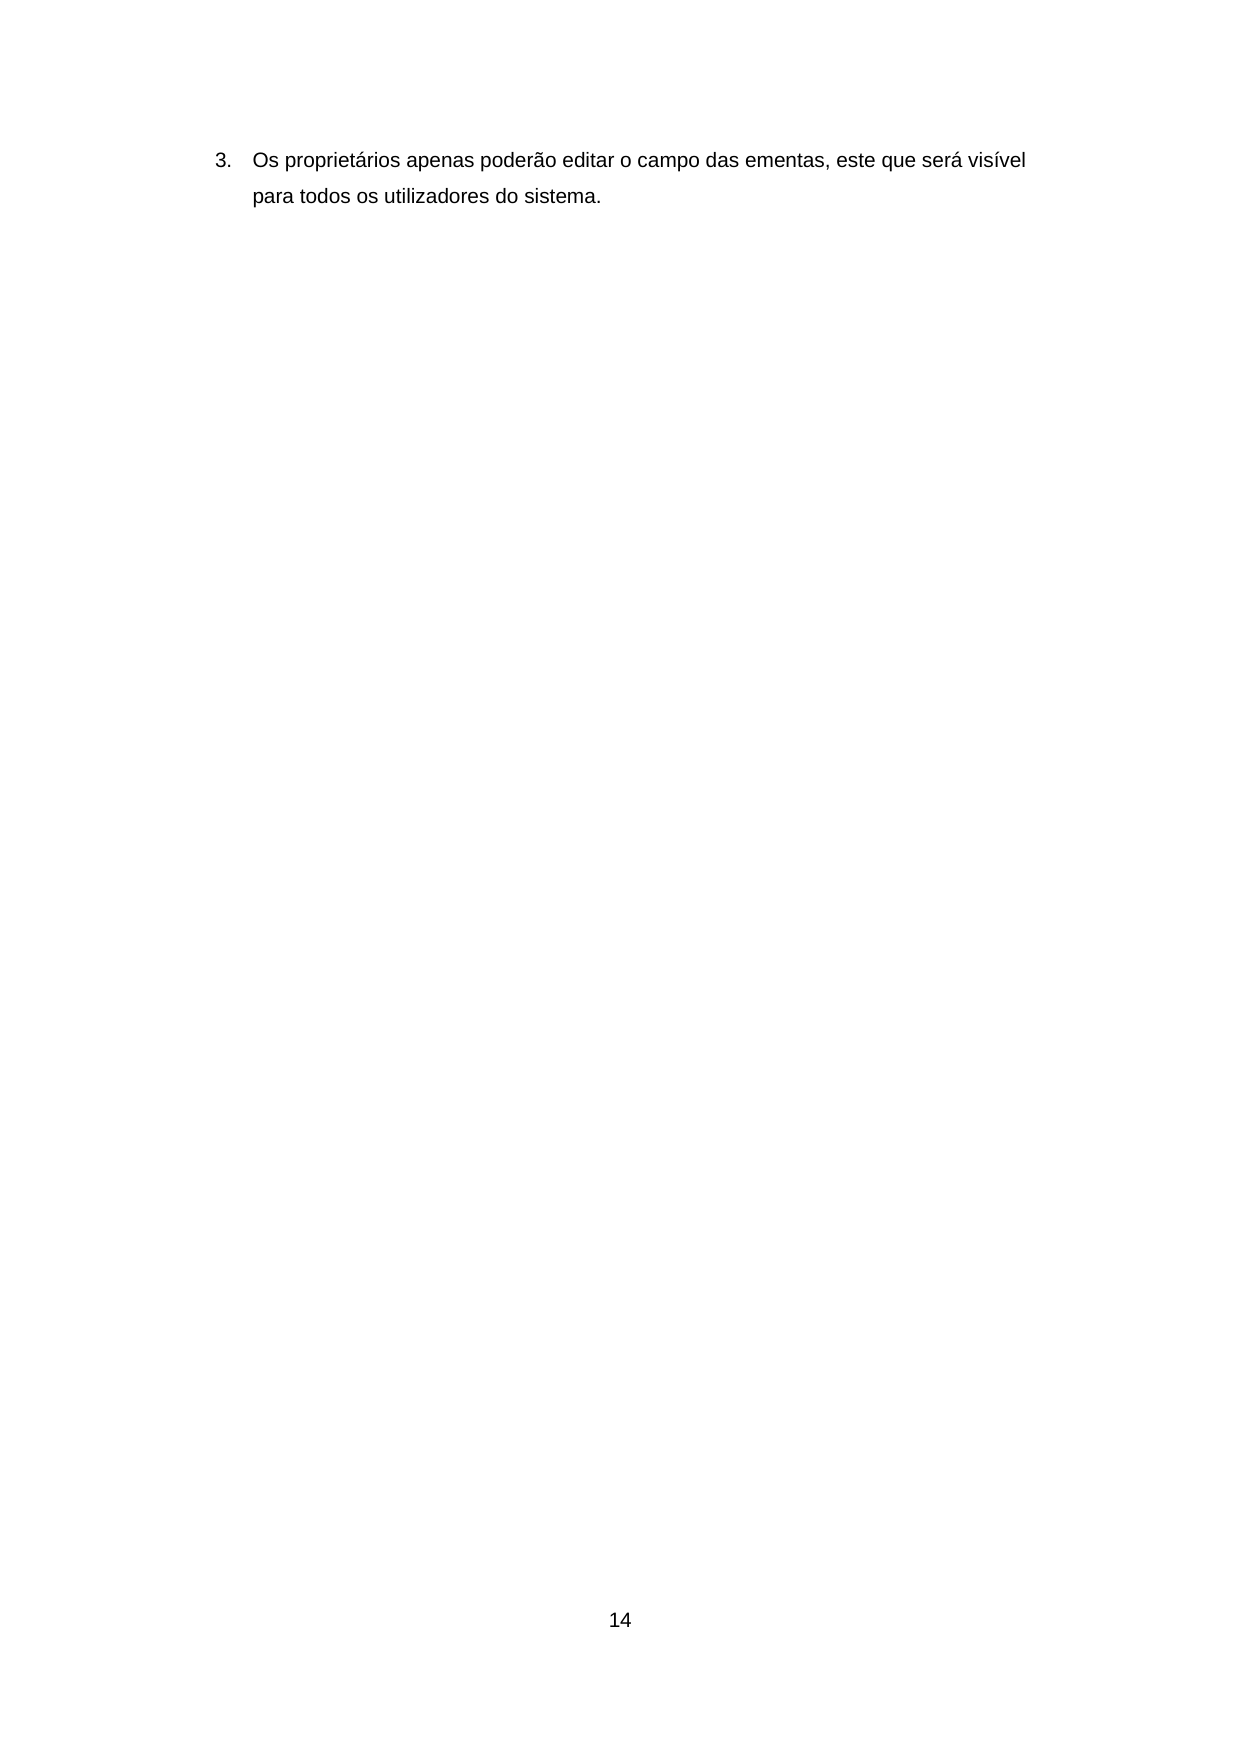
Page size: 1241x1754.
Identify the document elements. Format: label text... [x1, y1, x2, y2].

list Os proprietários apenas poderão editar o campo das ementas, este que será visível para todos os utilizadores do sistema. [215, 148, 1063, 208]
